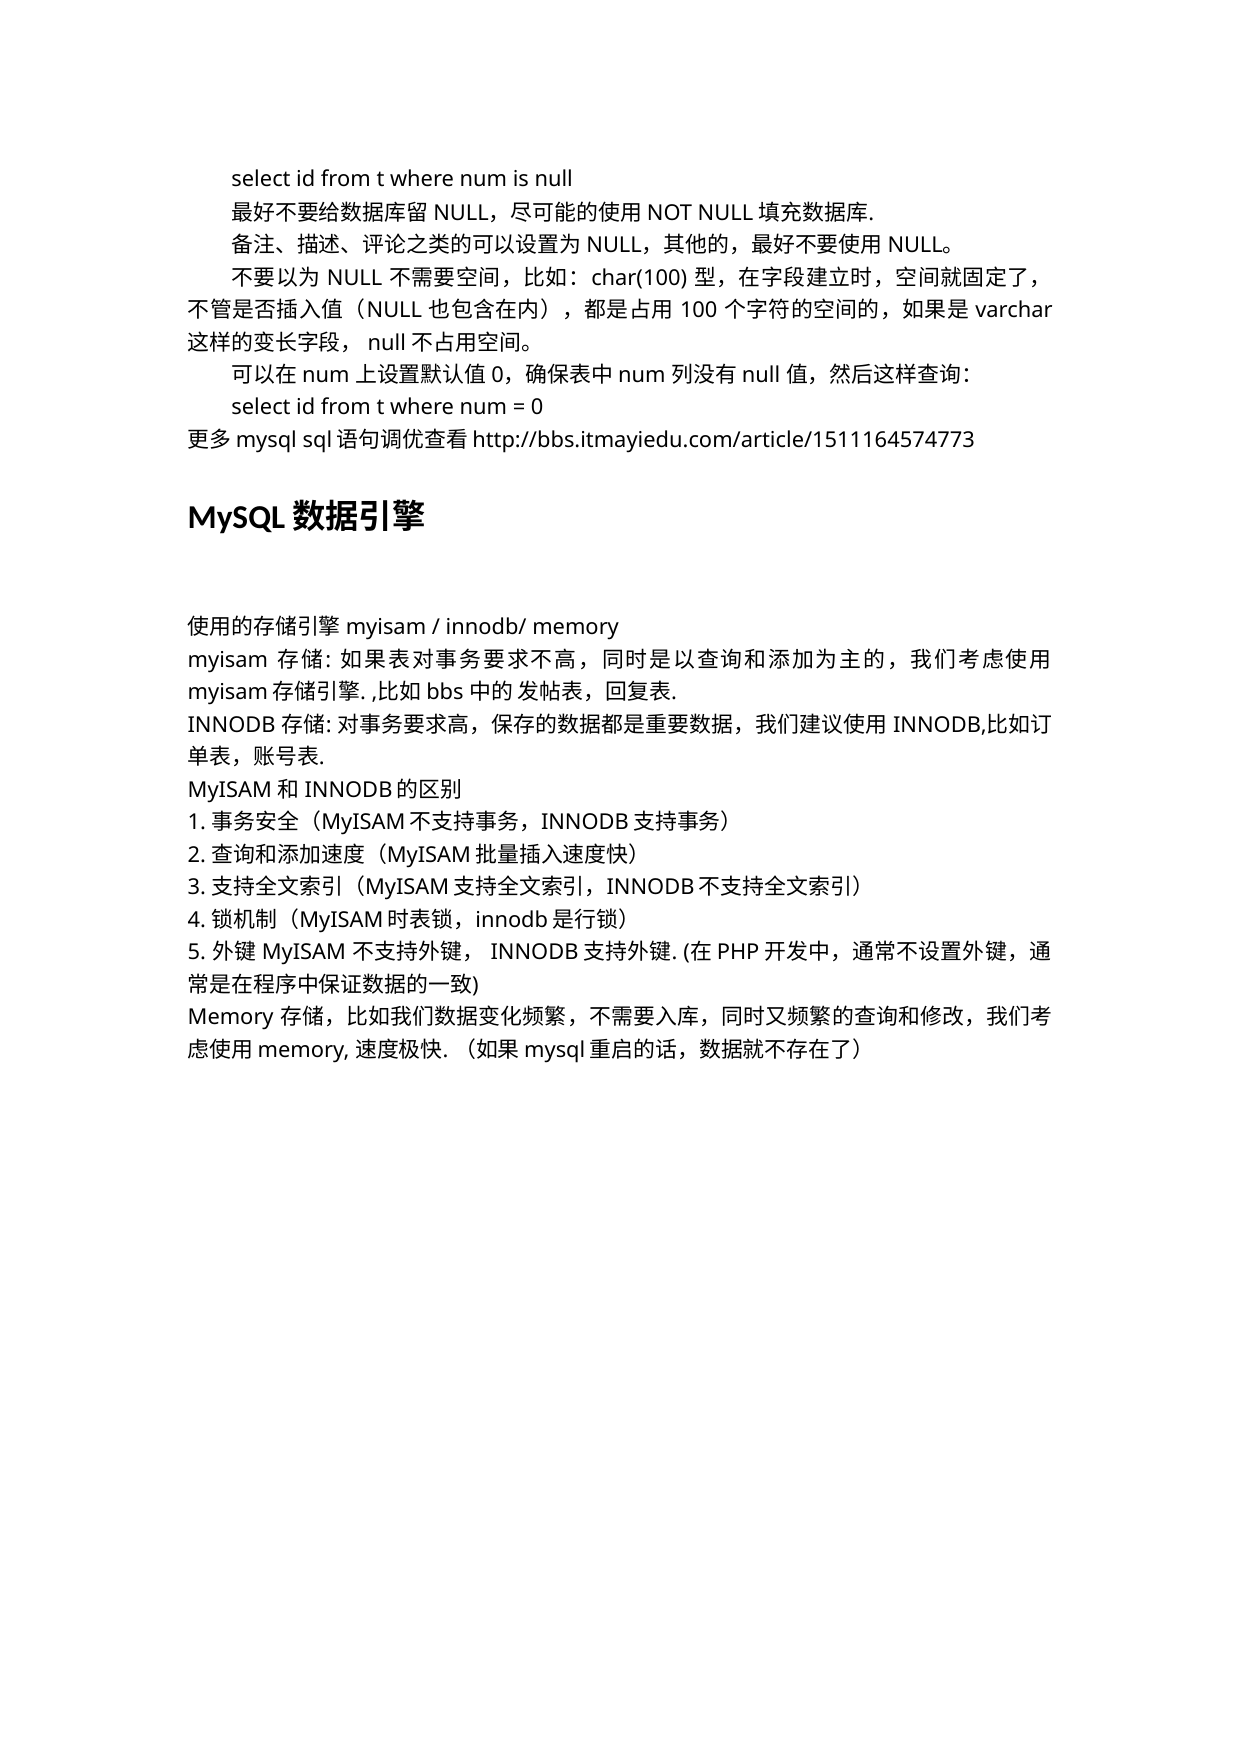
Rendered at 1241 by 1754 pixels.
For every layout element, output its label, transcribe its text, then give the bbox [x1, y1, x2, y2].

text 4. 锁机制（MyISAM时表锁，innodb是行锁） [187, 901, 1053, 934]
text MyISAM 和 INNODB的区别 [187, 771, 1053, 804]
text 不要以为 NULL 不需要空间，比如：char(100) 型，在字段建立时，空间就固定了， 不管是否插入值（NULL 也包含在内），都是占用 100 个字符的空间的，如果是 varchar 这样的变长字段， null 不占用空间。 [187, 259, 1053, 357]
text Memory 存储，比如我们数据变化频繁，不需要入库，同时又频繁的查询和修改，我们考虑使用memory, 速度极快. （如果mysql重启的话，数据就不存在了） [187, 999, 1053, 1064]
text 2. 查询和添加速度（MyISAM批量插入速度快） [187, 836, 1053, 869]
subtitle MySQL数据引擎 [187, 482, 1053, 547]
text 1. 事务安全（MyISAM不支持事务，INNODB支持事务） [187, 804, 1053, 836]
text 更多mysql sql语句调优查看http://bbs.itmayiedu.com/article/1511164574773 [187, 422, 1053, 454]
text 3. 支持全文索引（MyISAM支持全文索引，INNODB不支持全文索引） [187, 869, 1053, 901]
text 使用的存储引擎 myisam / innodb/ memory [187, 609, 1053, 641]
text 备注、描述、评论之类的可以设置为 NULL，其他的，最好不要使用 NULL。 [187, 227, 1053, 259]
text select id from t where num = 0 [187, 389, 1053, 422]
text 最好不要给数据库留 NULL，尽可能的使用 NOT NULL 填充数据库. [187, 194, 1053, 227]
text 5. 外键 MyISAM 不支持外键， INNODB支持外键. (在PHP开发中，通常不设置外键，通常是在程序中保证数据的一致) [187, 934, 1053, 999]
text INNODB 存储: 对事务要求高，保存的数据都是重要数据，我们建议使用INNODB,比如订单表，账号表. [187, 706, 1053, 771]
text myisam 存储: 如果表对事务要求不高，同时是以查询和添加为主的，我们考虑使用myisam存储引擎. ,比如 bbs 中的 发帖表，回复表. [187, 641, 1053, 706]
text 可以在 num 上设置默认值 0，确保表中 num 列没有 null 值，然后这样查询： [187, 357, 1053, 389]
text select id from t where num is null [187, 162, 1053, 194]
